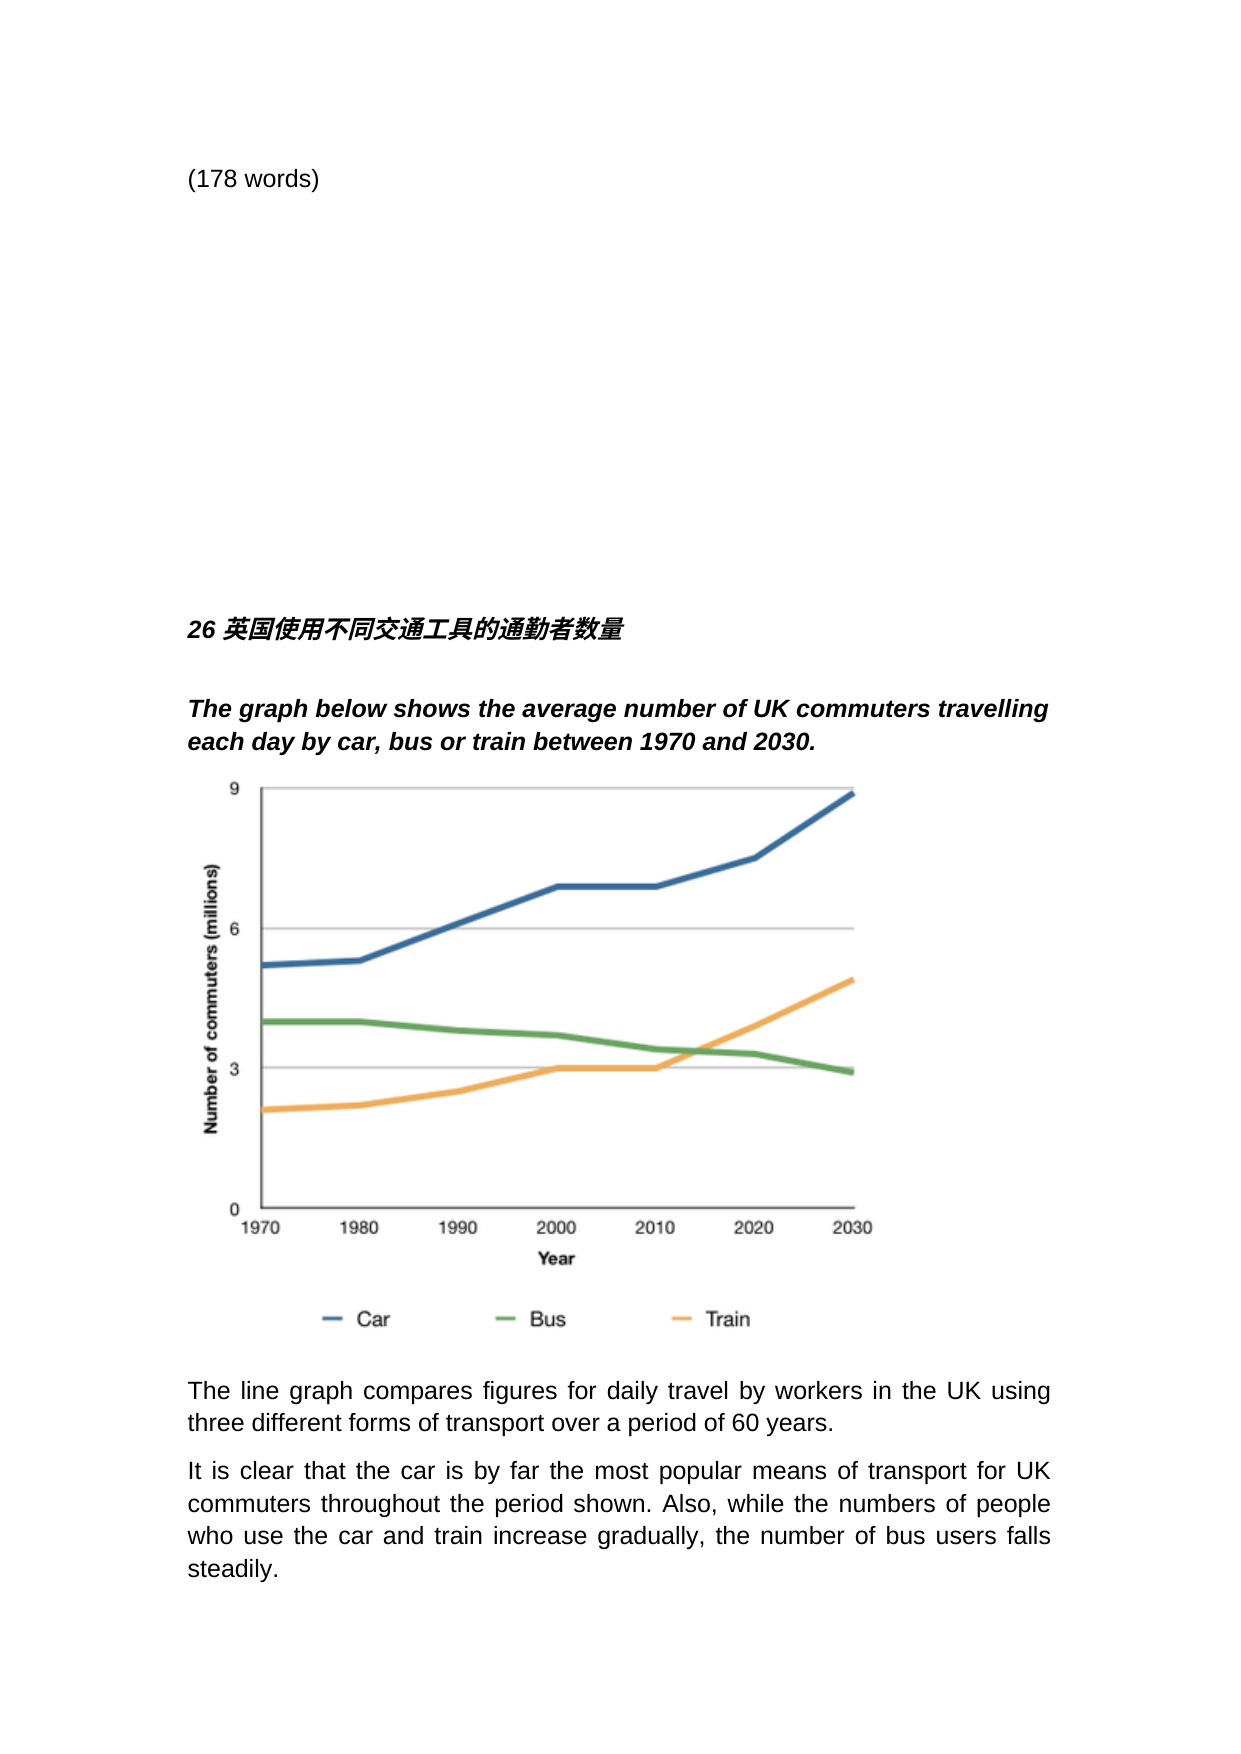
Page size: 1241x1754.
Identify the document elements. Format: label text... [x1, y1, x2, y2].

text It is clear that the car is by far the most popular means of transport for UK commuters throughout the period shown. Also, while the numbers of people who use the car and train increase gradually, the number of bus users falls steadily. [187, 1454, 1053, 1584]
text The line graph compares figures for daily travel by workers in the UK using three different forms of transport over a period of 60 years. [187, 1374, 1053, 1439]
picture [187, 773, 969, 1342]
text The graph below shows the average number of UK commuters travelling each day by car, bus or train between 1970 and 2030. [187, 693, 1053, 758]
text 26 英国使用不同交通工具的通勤者数量 [187, 595, 1053, 660]
text (178 words) [187, 162, 1053, 194]
